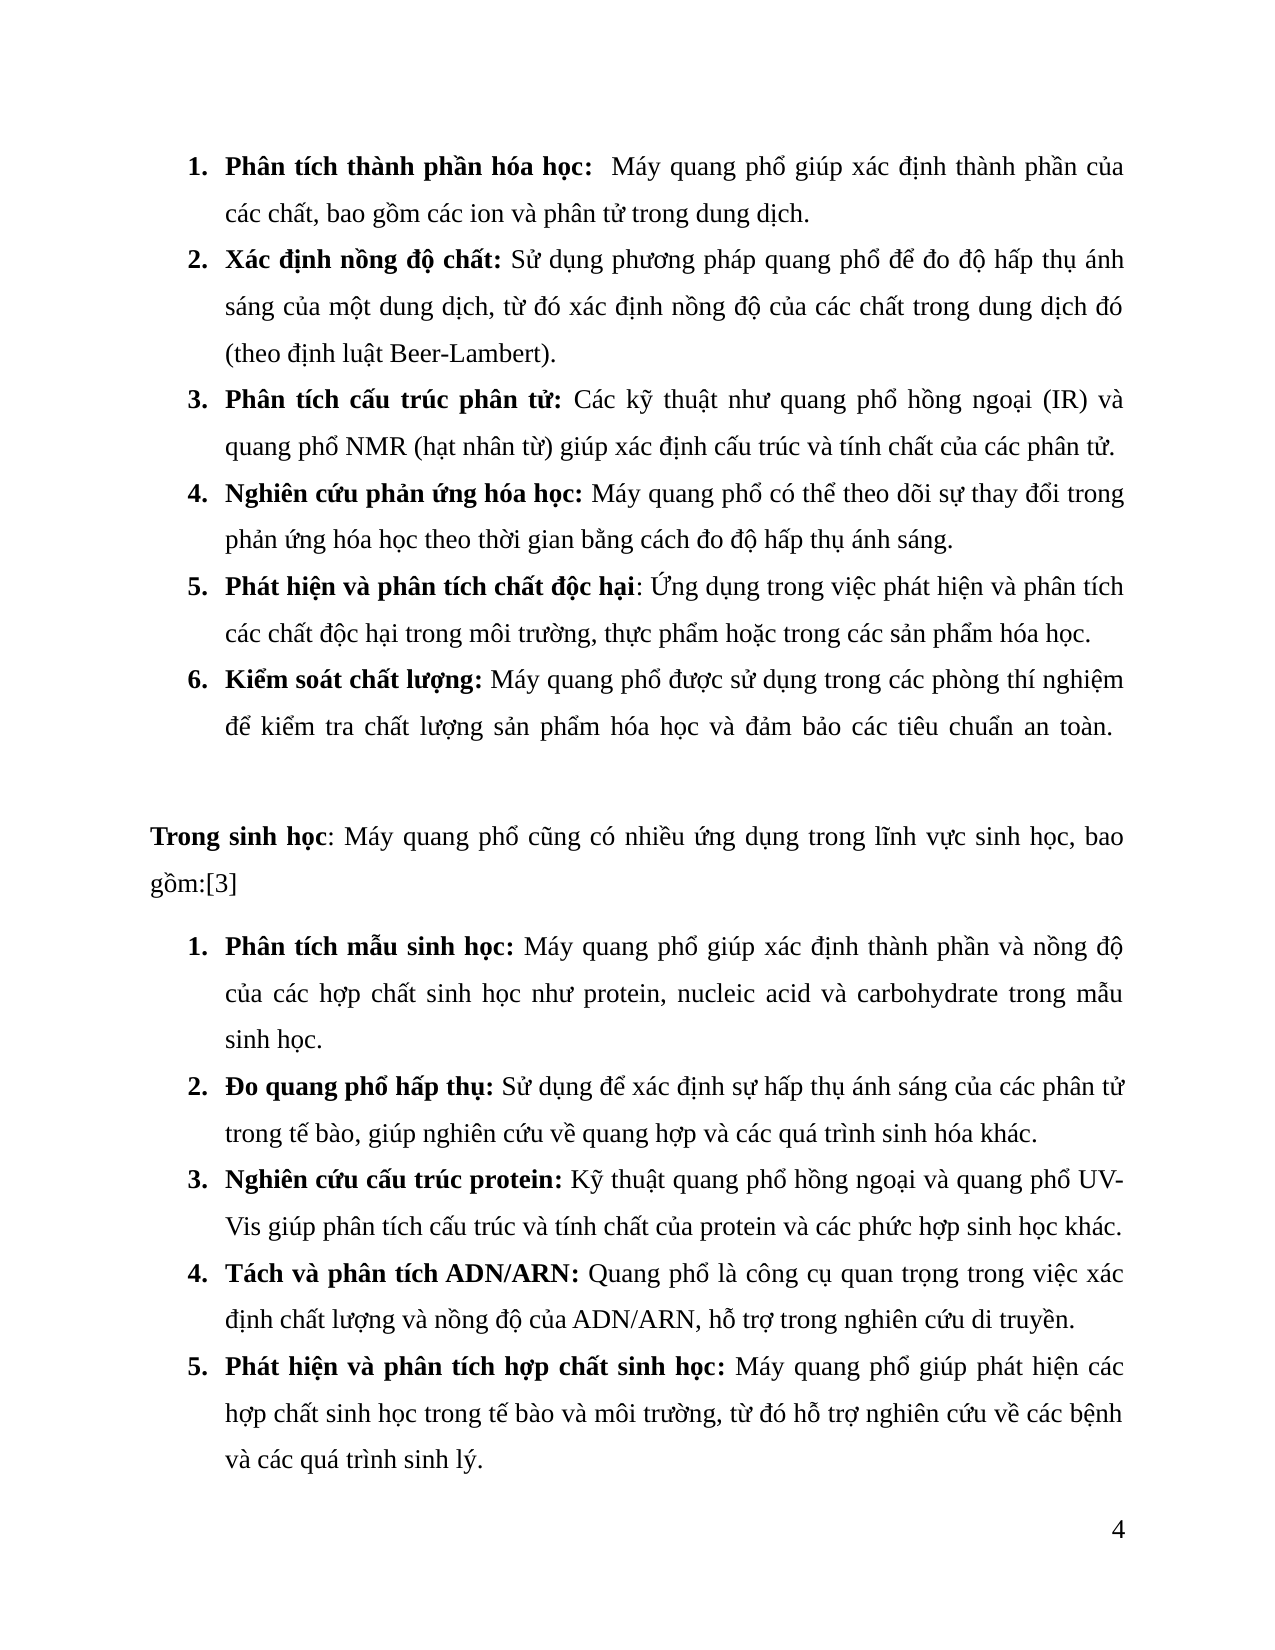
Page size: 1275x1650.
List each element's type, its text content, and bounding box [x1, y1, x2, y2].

list Phân tích thành phần hóa học: Máy quang phổ giúp xác định thành phần của các chất, bao gồm các ion và phân tử trong dung dịch. [187, 150, 1125, 228]
text Trong sinh học: Máy quang phổ cũng có nhiều ứng dụng trong lĩnh vực sinh học, bao gồm:[3] [150, 820, 1125, 898]
list Phát hiện và phân tích chất độc hại: Ứng dụng trong việc phát hiện và phân tích các chất độc hại trong môi trường, thực phẩm hoặc trong các sản phẩm hóa học. [187, 570, 1125, 648]
list Phân tích cấu trúc phân tử: Các kỹ thuật như quang phổ hồng ngoại (IR) và quang phổ NMR (hạt nhân từ) giúp xác định cấu trúc và tính chất của các phân tử. [187, 383, 1125, 461]
list Kiểm soát chất lượng: Máy quang phổ được sử dụng trong các phòng thí nghiệm để kiểm tra chất lượng sản phẩm hóa học và đảm bảo các tiêu chuẩn an toàn. [187, 663, 1125, 788]
list Đo quang phổ hấp thụ: Sử dụng để xác định sự hấp thụ ánh sáng của các phân tử trong tế bào, giúp nghiên cứu về quang hợp và các quá trình sinh hóa khác. [187, 1070, 1125, 1148]
list Phân tích mẫu sinh học: Máy quang phổ giúp xác định thành phần và nồng độ của các hợp chất sinh học như protein, nucleic acid và carbohydrate trong mẫu sinh học. [187, 930, 1125, 1054]
list Phát hiện và phân tích hợp chất sinh học: Máy quang phổ giúp phát hiện các hợp chất sinh học trong tế bào và môi trường, từ đó hỗ trợ nghiên cứu về các bệnh và các quá trình sinh lý. [187, 1350, 1125, 1474]
list Xác định nồng độ chất: Sử dụng phương pháp quang phổ để đo độ hấp thụ ánh sáng của một dung dịch, từ đó xác định nồng độ của các chất trong dung dịch đó (theo định luật Beer-Lambert). [187, 243, 1125, 368]
list Nghiên cứu cấu trúc protein: Kỹ thuật quang phổ hồng ngoại và quang phổ UV-Vis giúp phân tích cấu trúc và tính chất của protein và các phức hợp sinh học khác. [187, 1163, 1125, 1241]
list Tách và phân tích ADN/ARN: Quang phổ là công cụ quan trọng trong việc xác định chất lượng và nồng độ của ADN/ARN, hỗ trợ trong nghiên cứu di truyền. [187, 1257, 1125, 1334]
list Nghiên cứu phản ứng hóa học: Máy quang phổ có thể theo dõi sự thay đổi trong phản ứng hóa học theo thời gian bằng cách đo độ hấp thụ ánh sáng. [187, 477, 1125, 554]
